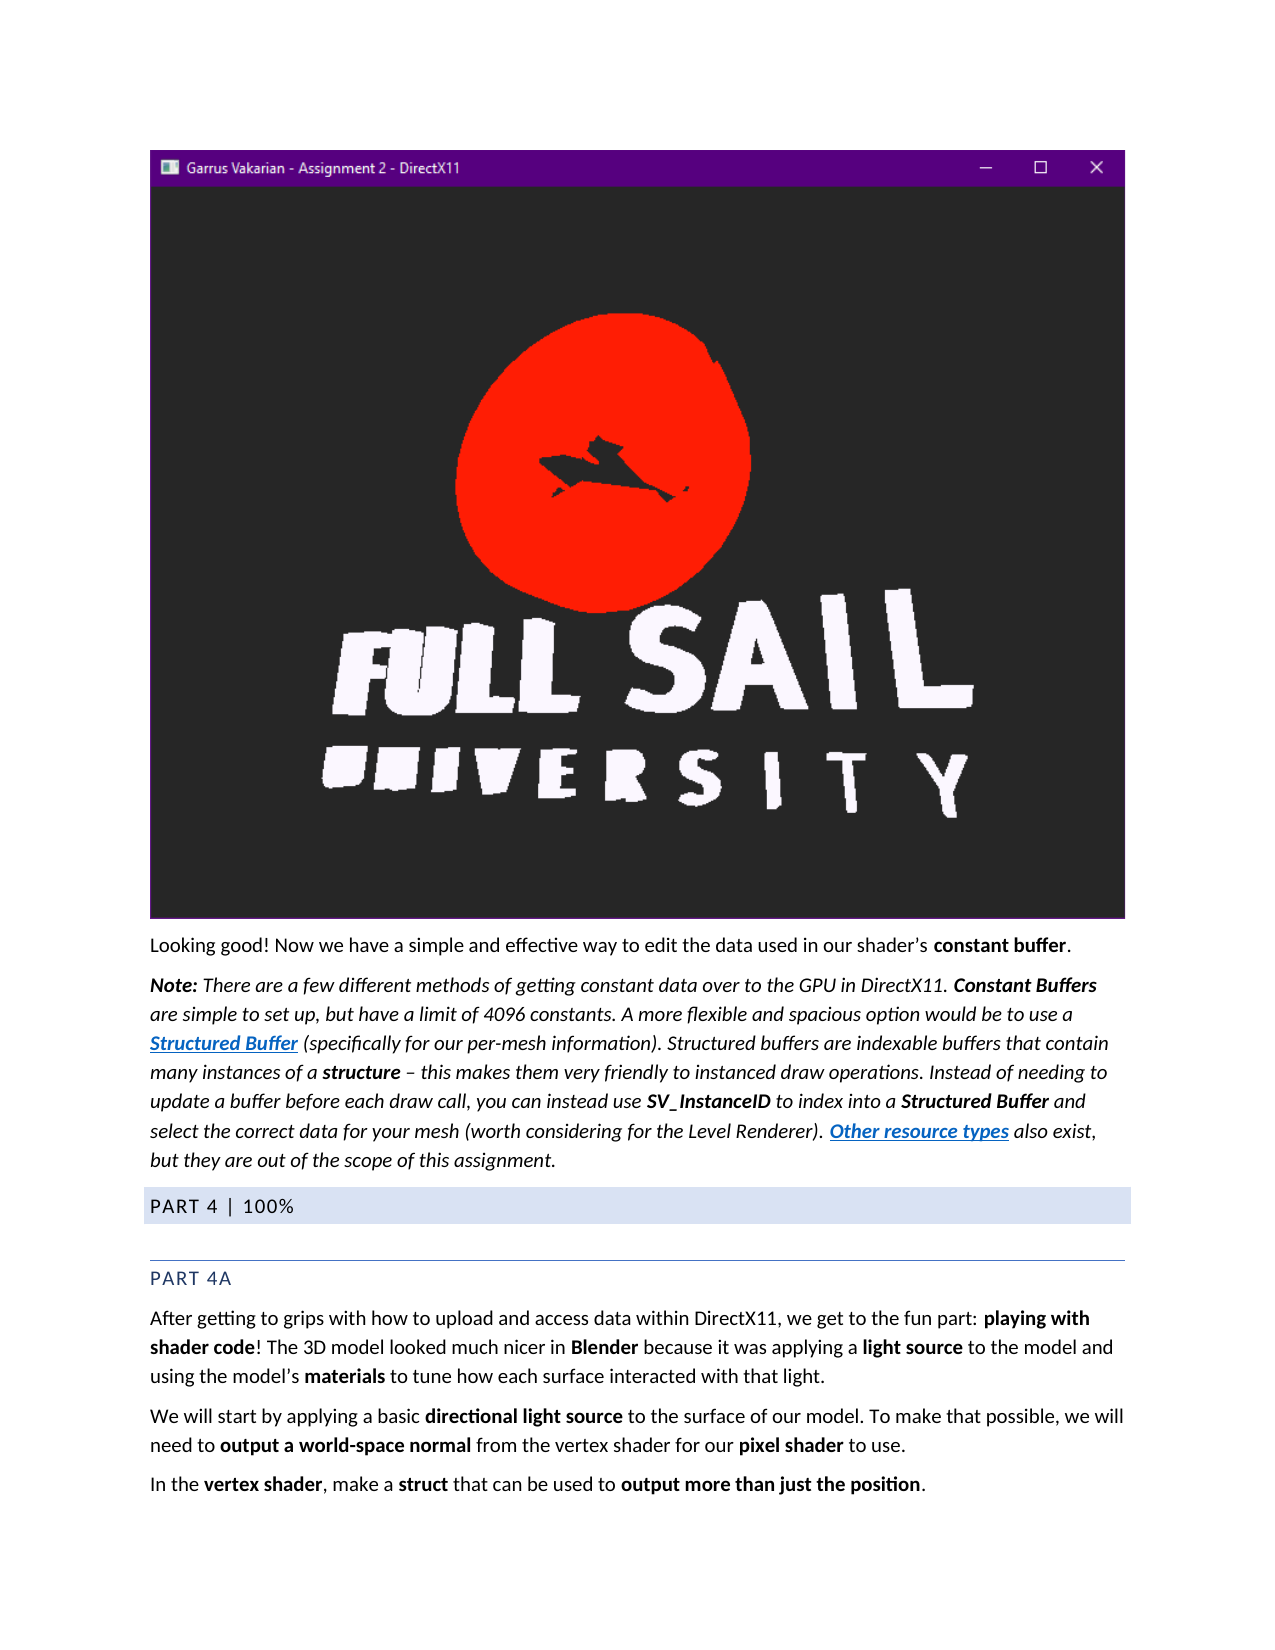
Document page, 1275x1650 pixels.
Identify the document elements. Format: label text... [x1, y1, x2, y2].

text After getting to grips with how to upload and access data within DirectX11, we get to the fun part: playing with shader code! The 3D model looked much nicer in Blender because it was applying a light source to the model and using the model’s materials to tune how each surface interacted with that light. [150, 1305, 1125, 1389]
picture [150, 150, 1125, 919]
subtitle Part 4A [150, 1261, 1125, 1291]
text We will start by applying a basic directional light source to the surface of our model. To make that possible, we will need to output a world-space normal from the vertex shader for our pixel shader to use. [150, 1403, 1125, 1457]
text Part 4 | 100% [150, 1193, 1125, 1218]
text Note: There are a few different methods of getting constant data over to the GPU in DirectX11. Constant Buffers are simple to set up, but have a limit of 4096 constants. A more flexible and spacious option would be to use a Structured Buffer (specifically for our per-mesh information). Structured buffers are indexable buffers that contain many instances of a structure – this makes them very friendly to instanced draw operations. Instead of needing to update a buffer before each draw call, you can instead use SV_InstanceID to index into a Structured Buffer and select the correct data for your mesh (worth considering for the Level Renderer). Other resource types also exist, but they are out of the scope of this assignment. [150, 972, 1125, 1172]
text Looking good! Now we have a simple and effective way to edit the data used in our shader’s constant buffer. [150, 932, 1125, 958]
text In the vertex shader, make a struct that can be used to output more than just the position. [150, 1472, 1125, 1497]
